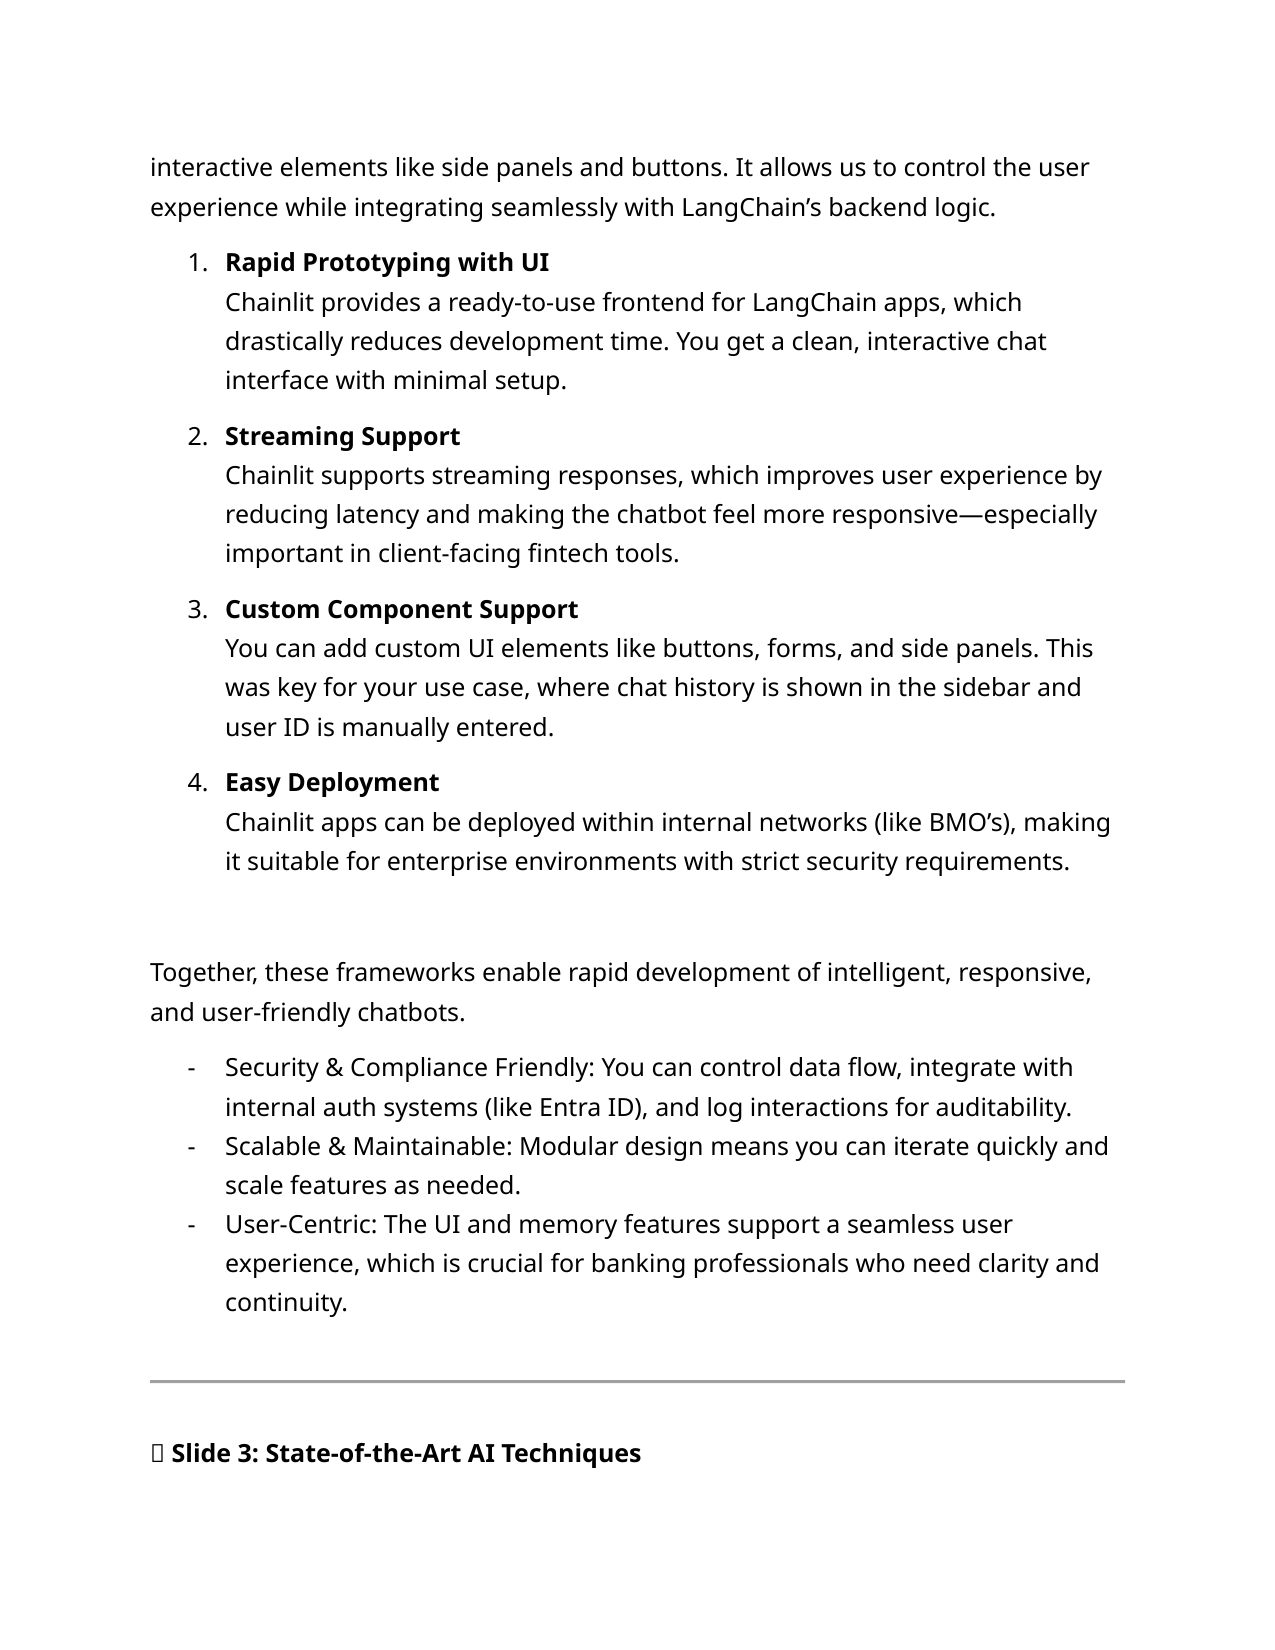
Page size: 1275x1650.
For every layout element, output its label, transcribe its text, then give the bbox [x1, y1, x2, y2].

list Easy Deployment Chainlit apps can be deployed within internal networks (like BMO’s), making it suitable for enterprise environments with strict security requirements. [187, 765, 1125, 877]
text Together, these frameworks enable rapid development of intelligent, responsive, and user-friendly chatbots. [150, 955, 1125, 1028]
list Rapid Prototyping with UI Chainlit provides a ready-to-use frontend for LangChain apps, which drastically reduces development time. You get a clean, interactive chat interface with minimal setup. [187, 245, 1125, 397]
list Streaming Support Chainlit supports streaming responses, which improves user experience by reducing latency and making the chatbot feel more responsive—especially important in client-facing fintech tools. [187, 418, 1125, 570]
list User-Centric: The UI and memory features support a seamless user experience, which is crucial for banking professionals who need clarity and continuity. [187, 1207, 1125, 1319]
list Security & Compliance Friendly: You can control data flow, integrate with internal auth systems (like Entra ID), and log interactions for auditability. [187, 1050, 1125, 1123]
text 🧪 Slide 3: State-of-the-Art AI Techniques [150, 1436, 1125, 1470]
list Custom Component Support You can add custom UI elements like buttons, forms, and side panels. This was key for your use case, where chat history is shown in the sidebar and user ID is manually entered. [187, 592, 1125, 743]
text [150, 150, 1125, 223]
list Scalable & Maintainable: Modular design means you can iterate quickly and scale features as needed. [187, 1128, 1125, 1202]
